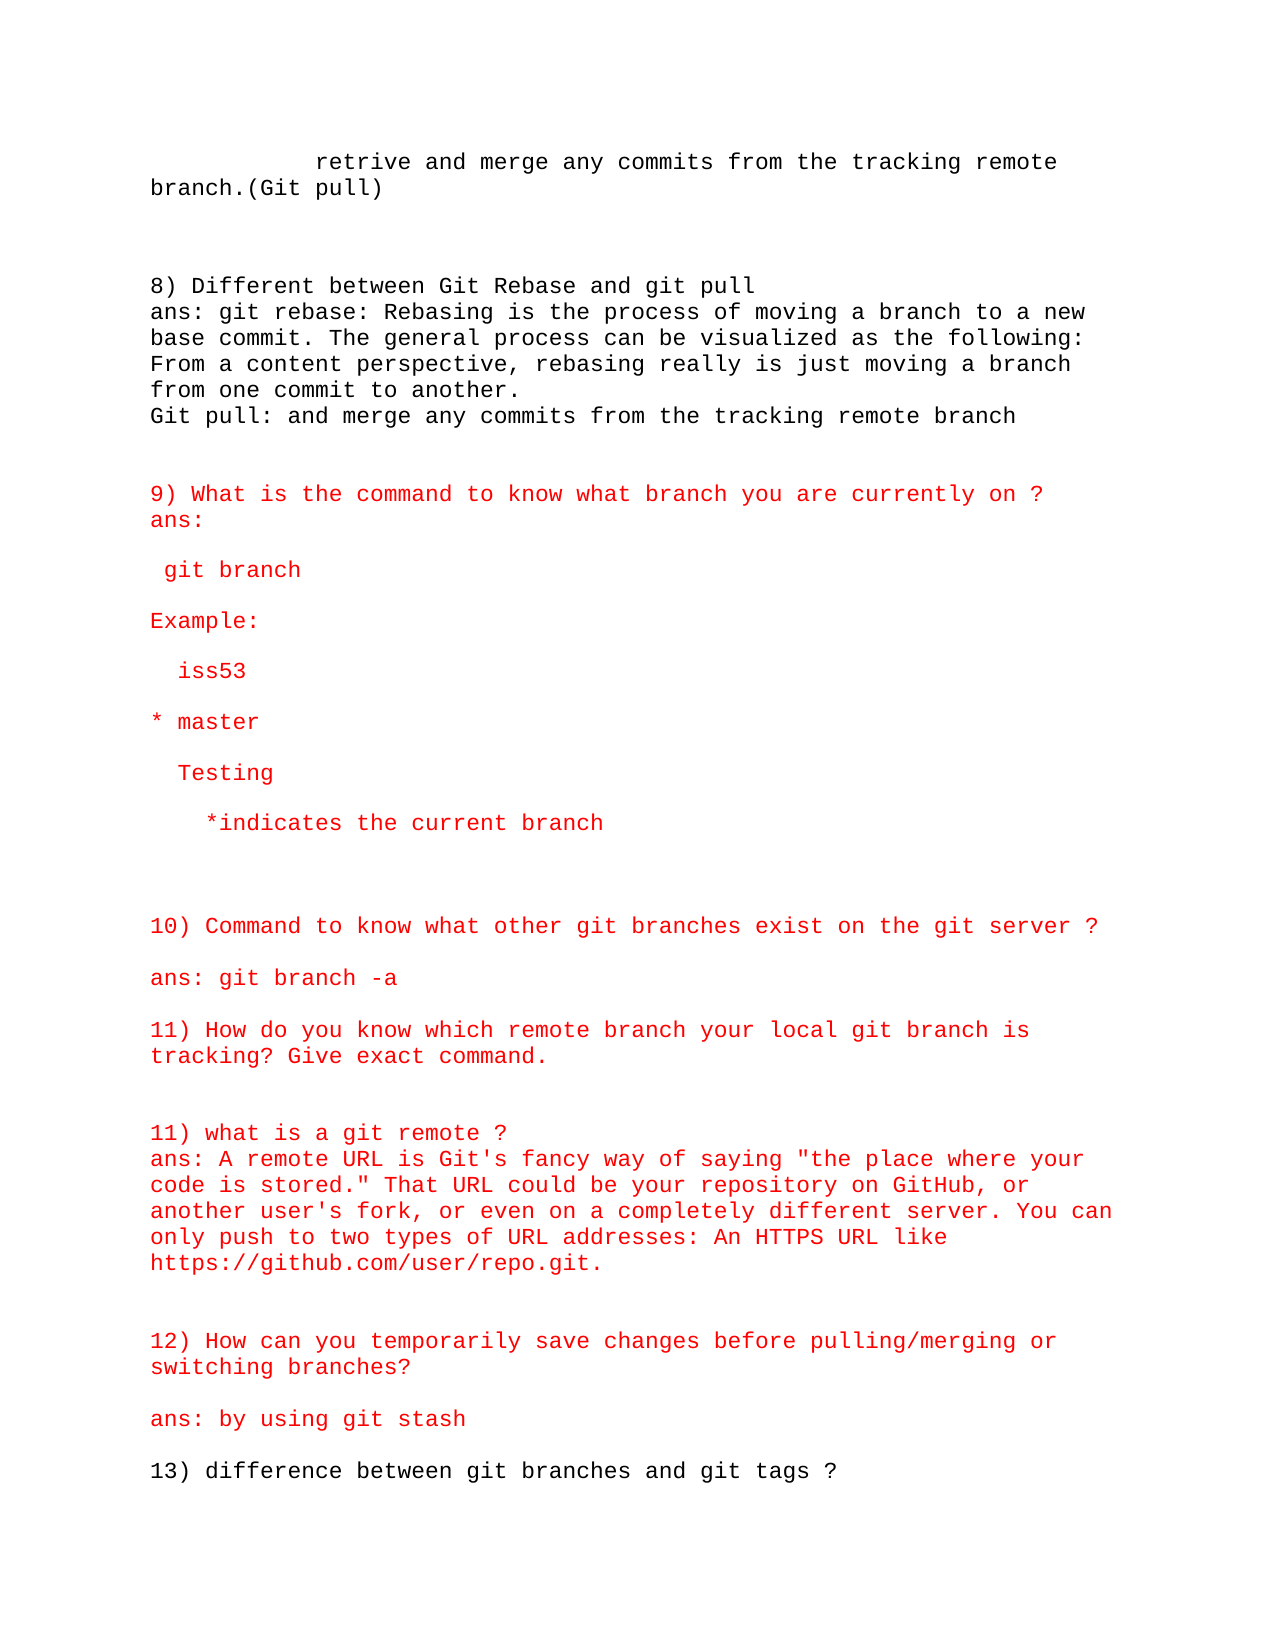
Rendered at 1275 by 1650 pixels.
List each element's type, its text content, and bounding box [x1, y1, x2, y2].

text git branch [150, 559, 1125, 584]
text ans: git rebase: Rebasing is the process of moving a branch to a new base commit. The general process can be visualized as the following: From a content perspective, rebasing really is just moving a branch from one commit to another. [150, 301, 1125, 404]
text ans: git branch -a [150, 966, 1125, 992]
text 10) Command to know what other git branches exist on the git server ? [150, 914, 1125, 940]
text 8) Different between Git Rebase and git pull [150, 274, 1125, 301]
text ans: [150, 508, 1125, 534]
text Testing [150, 761, 1125, 787]
text 13) difference between git branches and git tags ? [150, 1459, 1125, 1485]
text 11) what is a git remote ? [150, 1122, 1125, 1148]
text Git pull: and merge any commits from the tracking remote branch [274, 404, 1125, 430]
text * master [150, 711, 1125, 736]
text 12) How can you temporarily save changes before pulling/merging or switching branches? [150, 1329, 1125, 1381]
text ans: by using git stash [150, 1407, 1125, 1433]
text retrive and merge any commits from the tracking remote branch.(Git pull) [150, 150, 1125, 202]
text 9) What is the command to know what branch you are currently on ? [150, 482, 1125, 508]
text ans: A remote URL is Git's fancy way of saying "the place where your code is stored." That URL could be your repository on GitHub, or another user's fork, or even on a completely different server. You can only push to two types of URL addresses: An HTTPS URL like https://github.com/user/repo.git. [150, 1148, 1125, 1277]
text 11) How do you know which remote branch your local git branch is tracking? Give exact command. [150, 1018, 1125, 1070]
text iss53 [150, 660, 1125, 686]
text *indicates the current branch [150, 812, 1125, 838]
text Example: [150, 609, 1125, 635]
